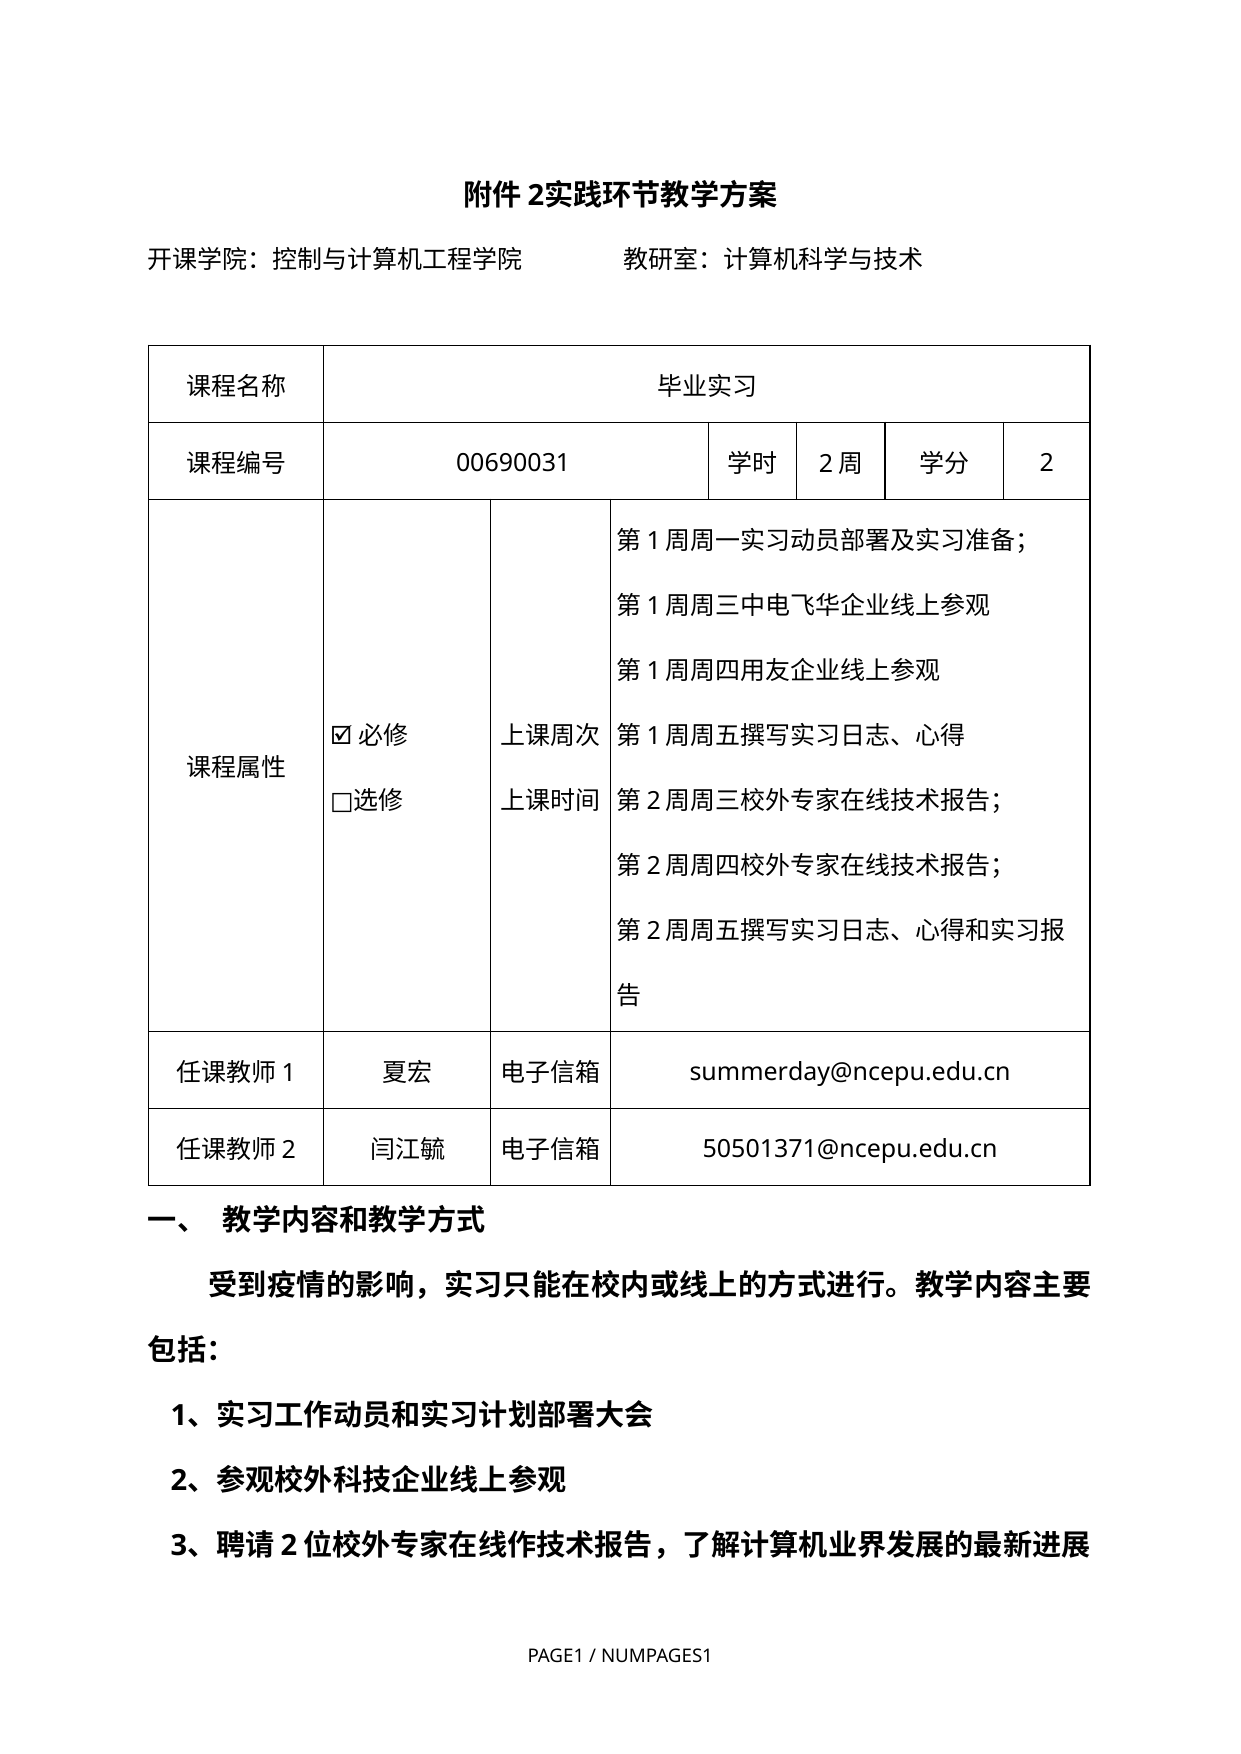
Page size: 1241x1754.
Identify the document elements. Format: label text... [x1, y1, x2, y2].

table_cell 任课教师1 [149, 1032, 323, 1107]
table_cell 上课周次 上课时间 [491, 500, 610, 1031]
table_header 课程名称 [149, 346, 323, 422]
table_cell 课程属性 [149, 500, 323, 1031]
table_cell 50501371@ncepu.edu.cn [611, 1109, 1089, 1184]
table_cell 2 [1004, 423, 1089, 498]
table_cell 夏宏 [324, 1032, 490, 1107]
table_cell summerday@ncepu.edu.cn [611, 1032, 1089, 1107]
list 教学内容和教学方式 [148, 1186, 1092, 1251]
list 实习工作动员和实习计划部署大会 [170, 1381, 1092, 1446]
table_cell 电子信箱 [491, 1109, 610, 1184]
text 开课学院：控制与计算机工程学院 教研室：计算机科学与技术 [148, 225, 1092, 290]
text 附件2实践环节教学方案 [148, 160, 1092, 225]
table_cell 课程编号 [149, 423, 323, 498]
table_cell 学分 [886, 423, 1003, 498]
table_cell 00690031 [324, 423, 708, 498]
table_header 毕业实习 [324, 346, 1089, 422]
table_cell 必修 □选修 [324, 500, 490, 1031]
list 参观校外科技企业线上参观 [170, 1446, 1092, 1511]
table_cell 闫江毓 [324, 1109, 490, 1184]
table_cell 2周 [797, 423, 884, 498]
table_cell 第1周周一实习动员部署及实习准备； 第1周周三中电飞华企业线上参观 第1周周四用友企业线上参观 第1周周五撰写实习日志、心得 第2周周三校外专家在线技术报告； 第2周周四校外专家在线技术报告； 第2周周五撰写实习日志、心得和实习报告 [611, 500, 1089, 1031]
table_cell 电子信箱 [491, 1032, 610, 1107]
list 聘请2位校外专家在线作技术报告，了解计算机业界发展的最新进展 [170, 1511, 1092, 1576]
text 受到疫情的影响，实习只能在校内或线上的方式进行。教学内容主要包括： [148, 1251, 1092, 1381]
table_cell 任课教师2 [149, 1109, 323, 1184]
table_cell 学时 [709, 423, 796, 498]
